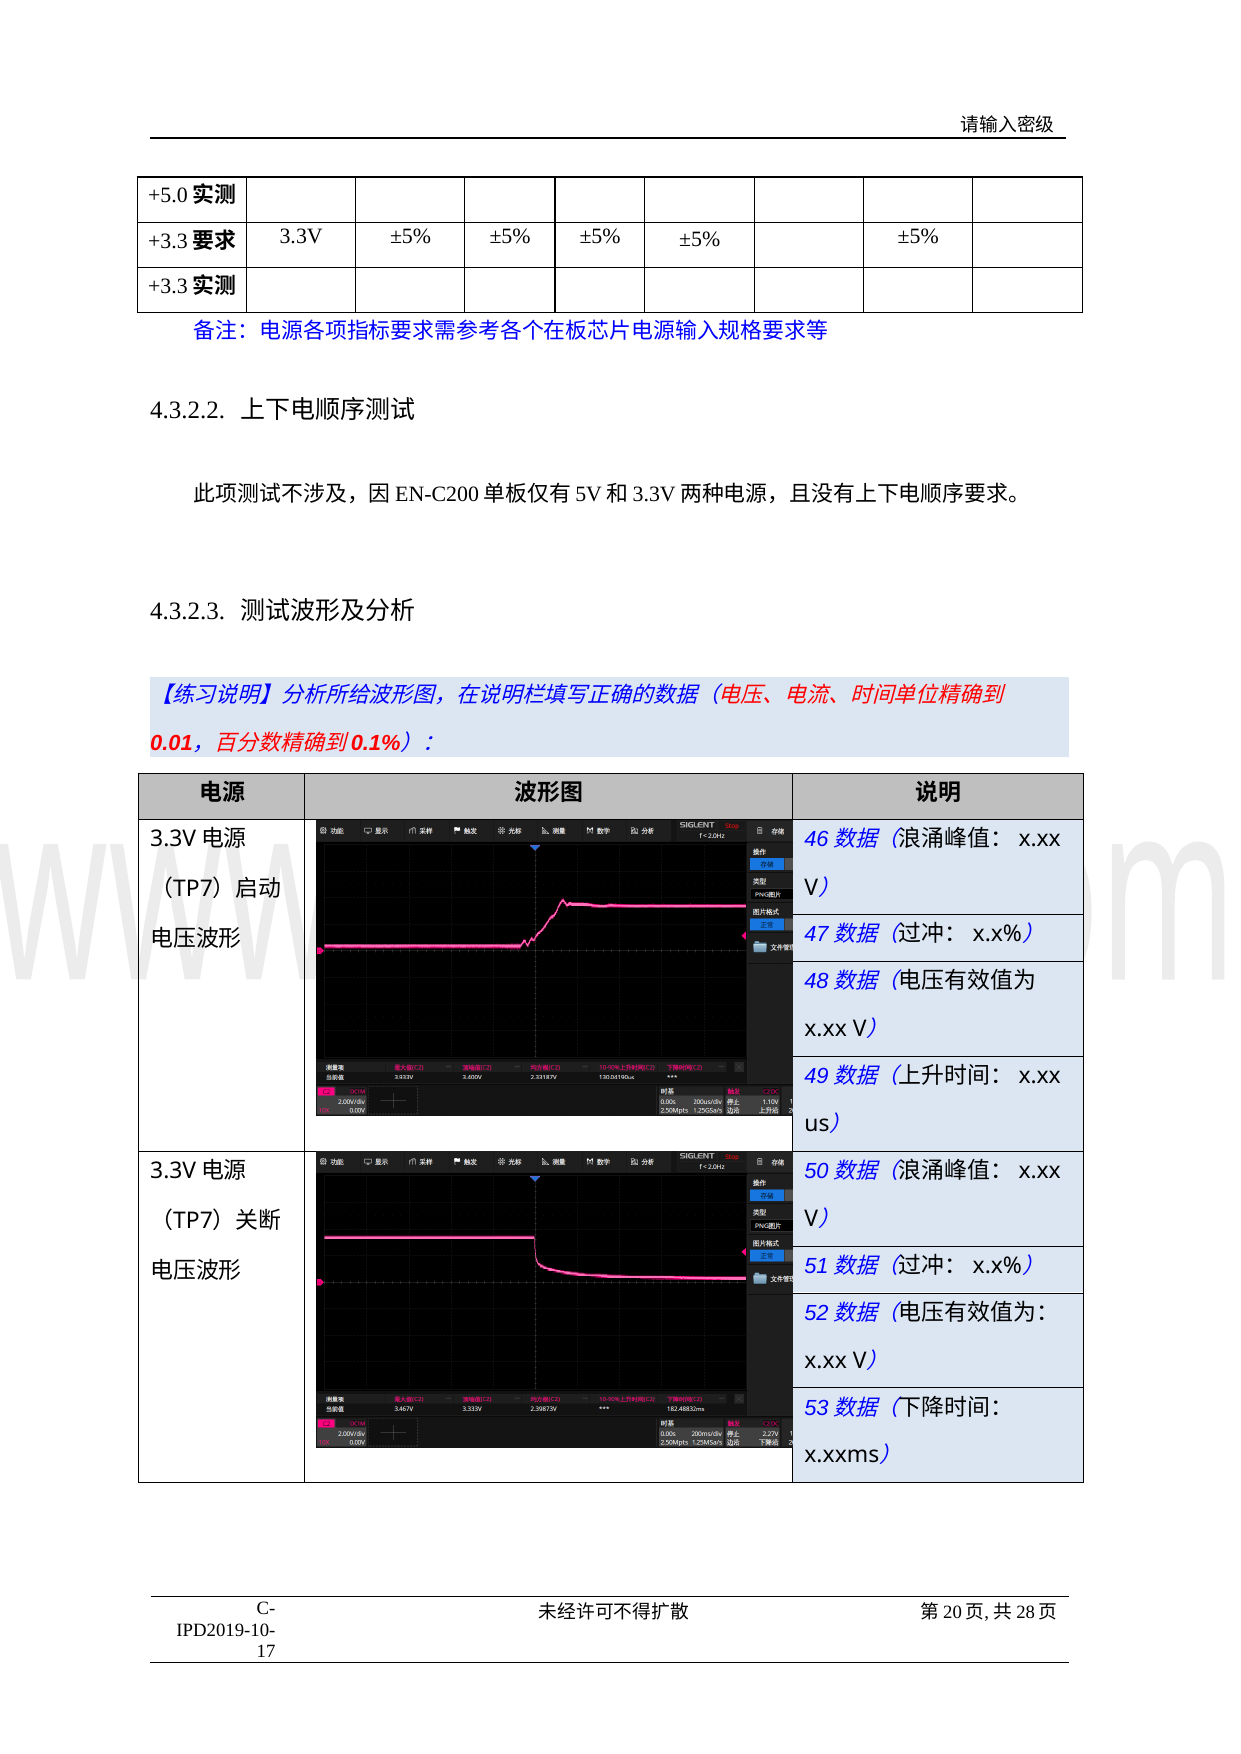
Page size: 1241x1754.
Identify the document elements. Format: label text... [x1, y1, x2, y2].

table_cell 51数据（过冲： x.x%） [793, 1247, 1083, 1292]
table_cell 48数据（电压有效值为 x.xx V） [793, 962, 1083, 1056]
table_cell +5.0实测 [138, 178, 246, 222]
table_cell [305, 820, 792, 1151]
table_cell [755, 268, 863, 312]
subtitle 上下电顺序测试 [150, 390, 1069, 426]
table_cell [645, 178, 754, 222]
table_cell [356, 268, 464, 312]
table_cell 52数据（电压有效值为： x.xx V） [793, 1294, 1083, 1387]
table_cell ±5% [356, 223, 464, 267]
table_cell [864, 268, 972, 312]
table_cell +3.3实测 [138, 268, 246, 312]
table_header 波形图 [305, 774, 792, 819]
subtitle 测试波形及分析 [150, 591, 1069, 627]
table_cell ±5% [556, 223, 644, 267]
table_cell 3.3V电源（TP7）关断电压波形 [139, 1152, 304, 1482]
table_cell [465, 268, 554, 312]
table_cell +3.3要求 [138, 223, 246, 267]
table_cell 46数据（浪涌峰值： x.xx V） [793, 820, 1083, 914]
table_cell ±5% [465, 223, 554, 267]
text 【练习说明】分析所给波形图，在说明栏填写正确的数据（电压、电流、时间单位精确到 0.01，百分数精确到 0.1%）： [150, 677, 1069, 757]
table_header 电源 [139, 774, 304, 819]
table_cell [864, 178, 972, 222]
table_cell 3.3V电源（TP7）启动电压波形 [139, 820, 304, 1151]
table_cell ±5% [645, 223, 754, 267]
table_cell [755, 178, 863, 222]
table_cell [556, 178, 644, 222]
picture [316, 820, 793, 1116]
table_cell 53数据（下降时间： x.xxms） [793, 1388, 1083, 1482]
table_cell [645, 268, 754, 312]
table_cell 47数据（过冲： x.x%） [793, 915, 1083, 961]
table_cell 50数据（浪涌峰值： x.xx V） [793, 1152, 1083, 1246]
table_cell [247, 178, 355, 222]
table_cell [973, 178, 1082, 222]
table_cell [305, 1152, 792, 1482]
table_cell [755, 223, 863, 267]
picture [316, 1151, 793, 1448]
text 备注：电源各项指标要求需参考各个在板芯片电源输入规格要求等 [150, 313, 1069, 345]
table_cell [973, 223, 1082, 267]
text 此项测试不涉及，因EN-C200单板仅有5V和3.3V两种电源，且没有上下电顺序要求。 [150, 476, 1069, 508]
table_cell [973, 268, 1082, 312]
table_header 说明 [793, 774, 1083, 819]
table_cell 49数据（上升时间： x.xx us） [793, 1057, 1083, 1151]
table_cell [465, 178, 554, 222]
table_cell ±5% [864, 223, 972, 267]
table_cell [556, 268, 644, 312]
table_cell [356, 178, 464, 222]
table_cell 3.3V [247, 223, 355, 267]
table_cell [247, 268, 355, 312]
